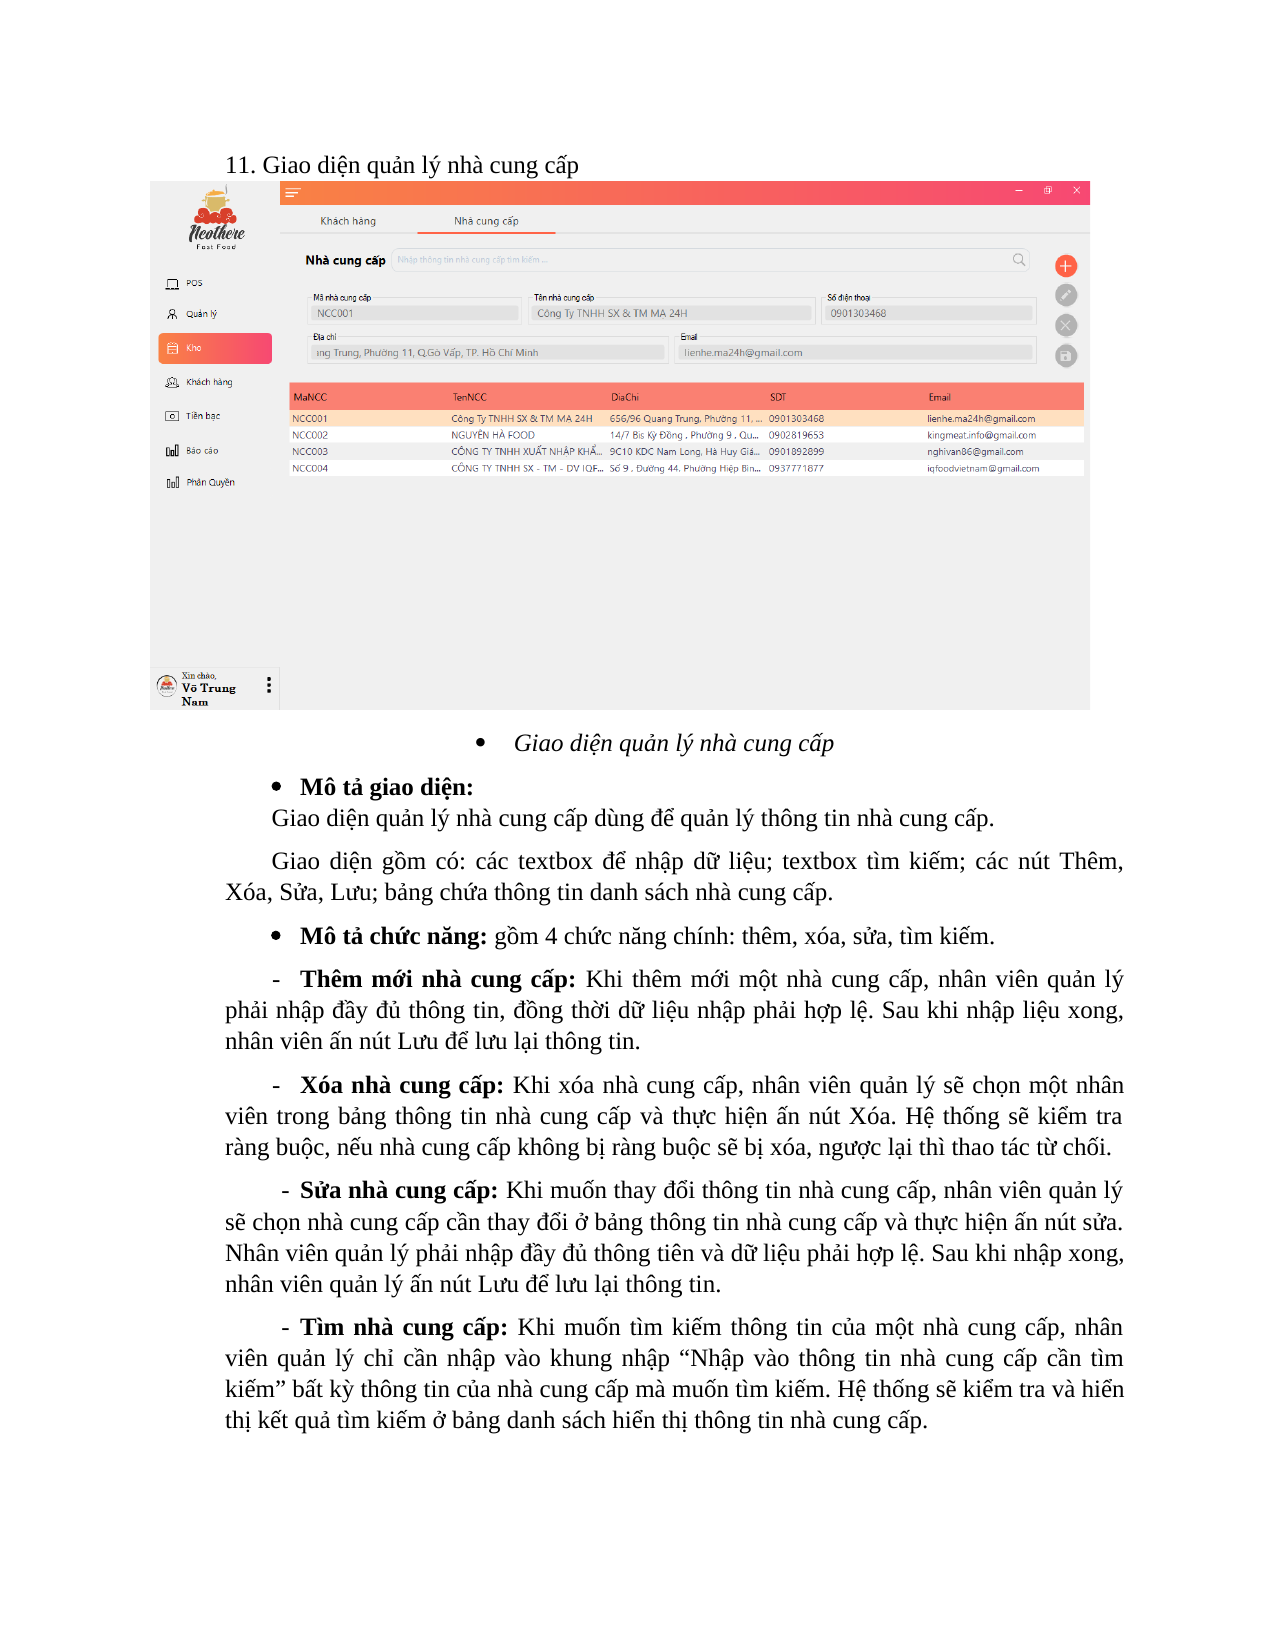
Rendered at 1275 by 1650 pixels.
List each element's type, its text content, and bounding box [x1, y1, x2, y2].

list Thêm mới nhà cung cấp: Khi thêm mới một nhà cung cấp, nhân viên quản lý phải nhập đầy đủ thông tin, đồng thời dữ liệu nhập phải hợp lệ. Sau khi nhập liệu xong, nhân viên ấn nút Lưu để lưu lại thông tin. [225, 964, 1125, 1055]
list Giao diện gồm có: các textbox để nhập dữ liệu; textbox tìm kiếm; các nút Thêm, Xóa, Sửa, Lưu; bảng chứa thông tin danh sách nhà cung cấp. [225, 846, 1125, 906]
list Sửa nhà cung cấp: Khi muốn thay đổi thông tin nhà cung cấp, nhân viên quản lý sẽ chọn nhà cung cấp cần thay đổi ở bảng thông tin nhà cung cấp và thực hiện ấn nút sửa. Nhân viên quản lý phải nhập đầy đủ thông tiên và dữ liệu phải hợp lệ. Sau khi nhập xong, nhân viên quản lý ấn nút Lưu để lưu lại thông tin. [225, 1176, 1125, 1297]
list Mô tả chức năng: gồm 4 chức năng chính: thêm, xóa, sửa, tìm kiếm. [271, 921, 1125, 949]
picture [150, 181, 1091, 710]
list Giao diện quản lý nhà cung cấp dùng để quản lý thông tin nhà cung cấp. [225, 803, 1125, 831]
list Tìm nhà cung cấp: Khi muốn tìm kiếm thông tin của một nhà cung cấp, nhân viên quản lý chỉ cần nhập vào khung nhập “Nhập vào thông tin nhà cung cấp cần tìm kiếm” bất kỳ thông tin của nhà cung cấp mà muốn tìm kiếm. Hệ thống sẽ kiểm tra và hiển thị kết quả tìm kiếm ở bảng danh sách hiển thị thông tin nhà cung cấp. [225, 1312, 1125, 1434]
subtitle Giao diện quản lý nhà cung cấp [225, 150, 1125, 179]
text Giao diện quản lý nhà cung cấp [187, 728, 1125, 757]
list Xóa nhà cung cấp: Khi xóa nhà cung cấp, nhân viên quản lý sẽ chọn một nhân viên trong bảng thông tin nhà cung cấp và thực hiện ấn nút Xóa. Hệ thống sẽ kiểm tra ràng buộc, nếu nhà cung cấp không bị ràng buộc sẽ bị xóa, ngược lại thì thao tác từ chối. [225, 1070, 1125, 1161]
list Mô tả giao diện: [272, 772, 1125, 800]
